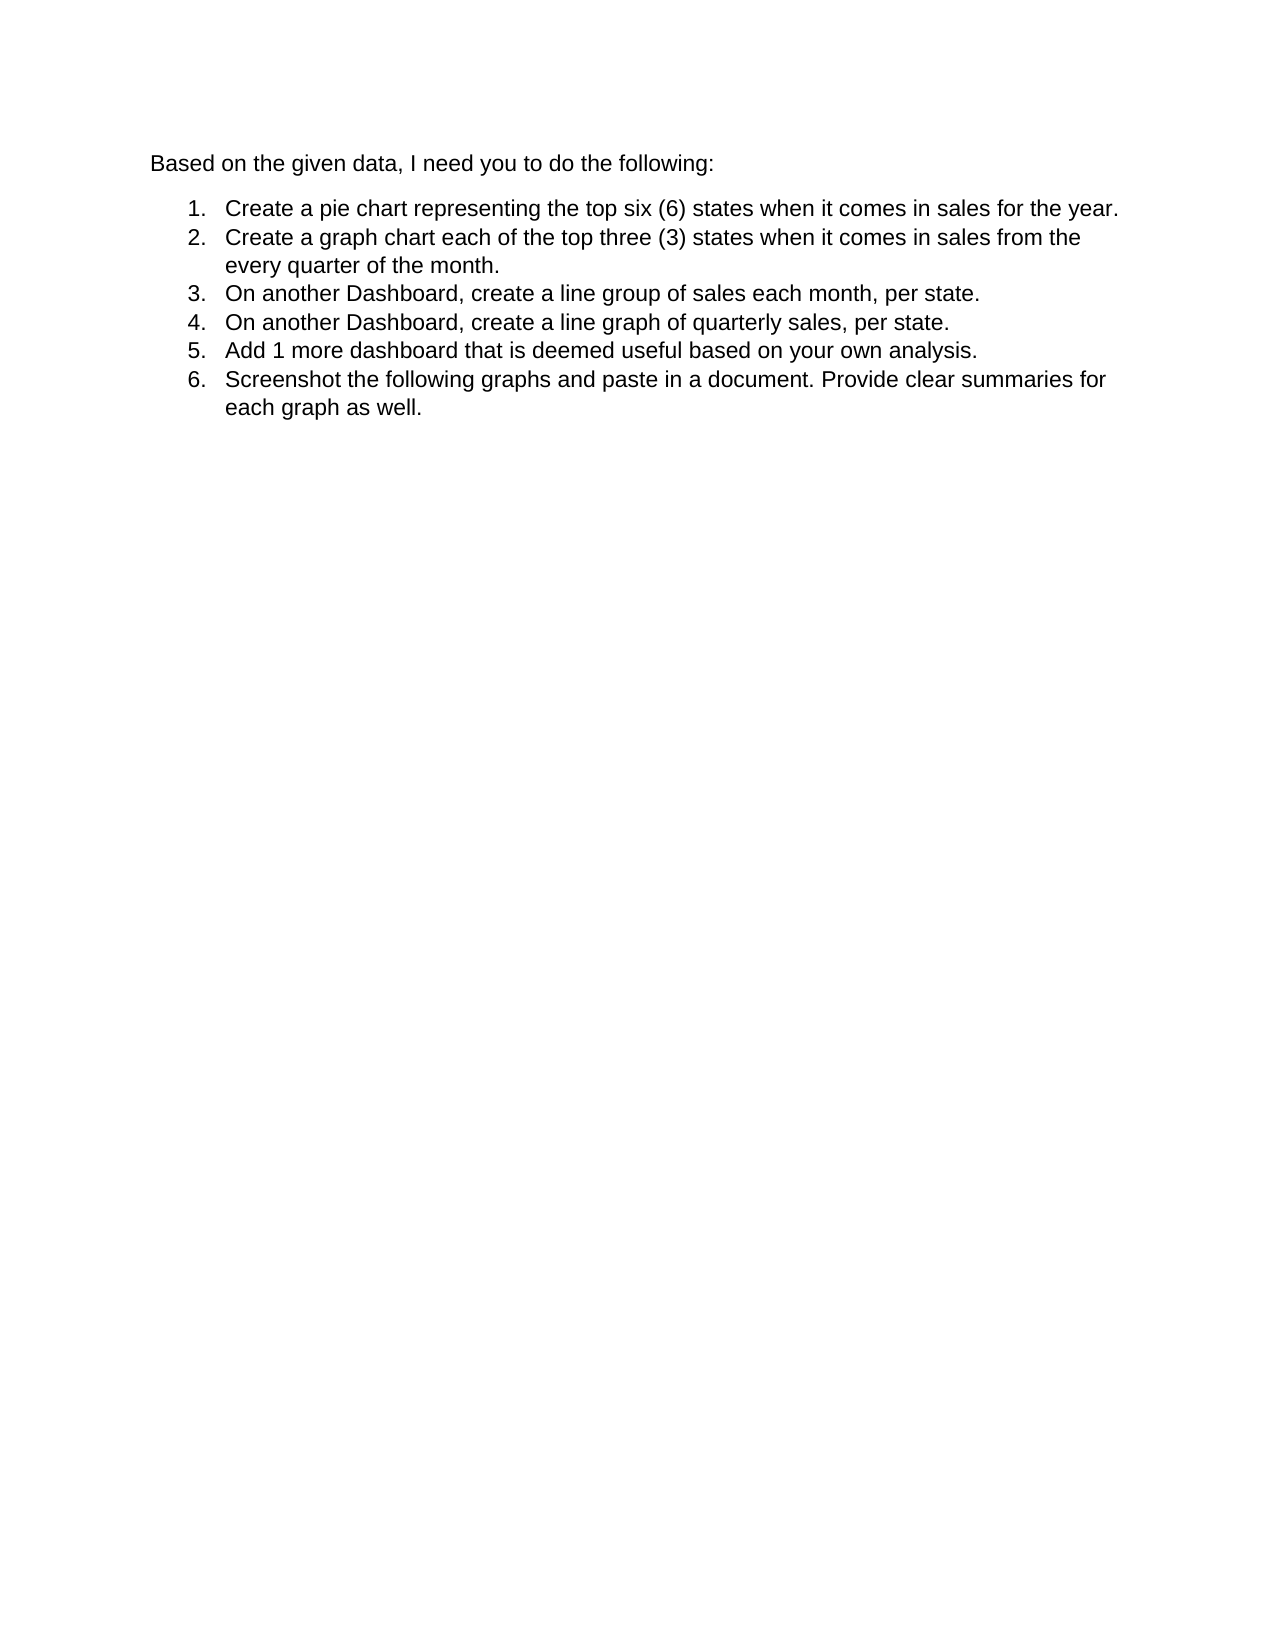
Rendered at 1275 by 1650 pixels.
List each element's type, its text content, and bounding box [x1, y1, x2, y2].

list Create a pie chart representing the top six (6) states when it comes in sales for the year. [187, 195, 1125, 221]
list On another Dashboard, create a line group of sales each month, per state. [187, 280, 1125, 307]
list On another Dashboard, create a line graph of quarterly sales, per state. [187, 309, 1125, 335]
text Based on the given data, I need you to do the following: [150, 150, 1125, 176]
list Create a graph chart each of the top three (3) states when it comes in sales from the every quarter of the month. [187, 223, 1125, 278]
list Add 1 more dashboard that is deemed useful based on your own analysis. [187, 337, 1125, 364]
list Screenshot the following graphs and paste in a document. Provide clear summaries for each graph as well. [187, 366, 1125, 421]
